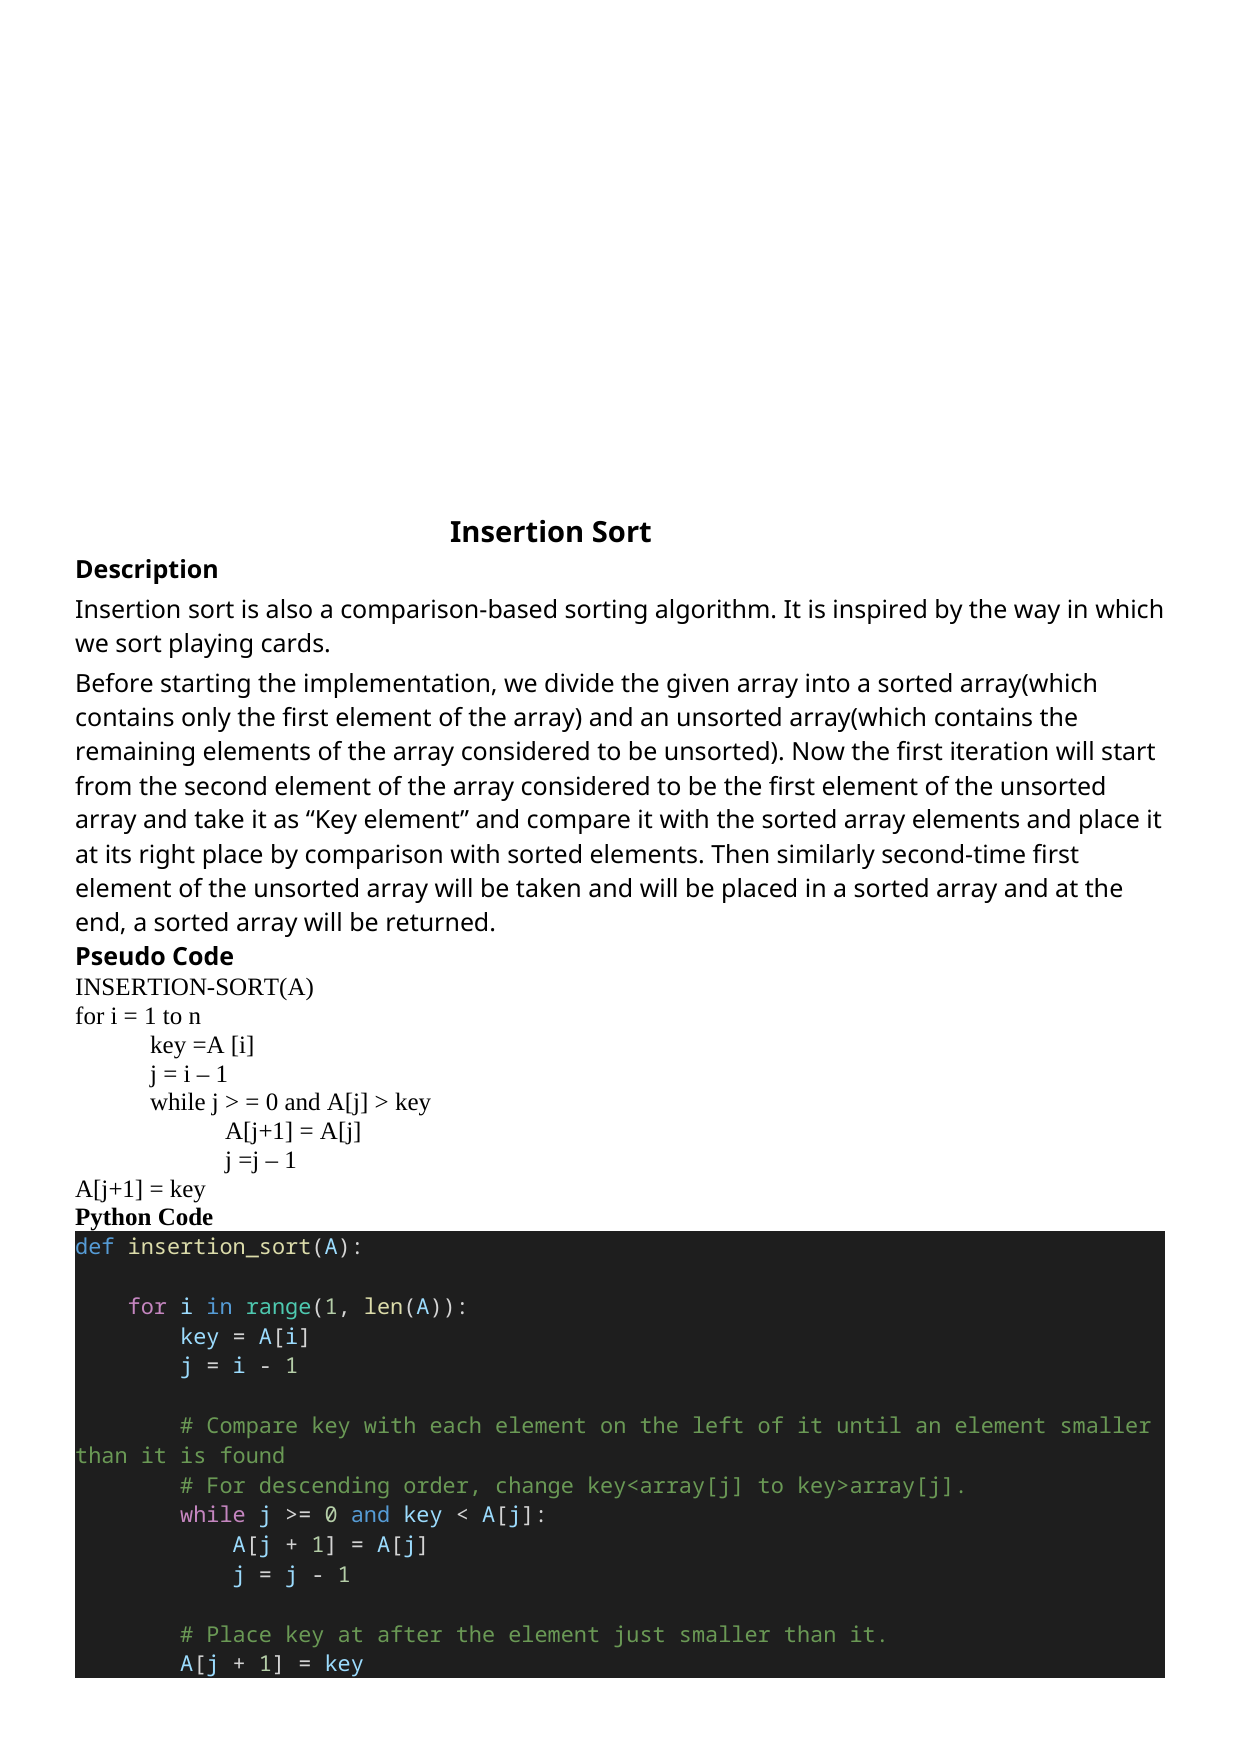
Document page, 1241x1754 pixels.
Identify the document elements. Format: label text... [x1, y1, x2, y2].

text Description [75, 551, 1165, 585]
text # Place key at after the element just smaller than it. [75, 1618, 1165, 1648]
text Insertion sort is also a comparison-based sorting algorithm. It is inspired by the way in which we sort playing cards. [75, 592, 1165, 660]
text j = j - 1 [75, 1559, 1165, 1589]
text INSERTION-SORT(A) [75, 972, 1165, 1001]
text key =A [i] [75, 1030, 1165, 1059]
text key = A[i] [75, 1321, 1165, 1350]
text while j >= 0 and key < A[j]: [75, 1499, 1165, 1529]
text Pseudo Code [75, 938, 1165, 972]
text A[j+1] = A[j] [150, 1116, 1165, 1145]
text A[j + 1] = key [75, 1648, 1165, 1678]
text A[j + 1] = A[j] [75, 1529, 1165, 1559]
text j =j – 1 [150, 1145, 1165, 1174]
text A[j+1] = key [75, 1174, 1165, 1202]
text Before starting the implementation, we divide the given array into a sorted array(which contains only the first element of the array) and an unsorted array(which contains the remaining elements of the array considered to be unsorted). Now the first iteration will start from the second element of the array considered to be the first element of the unsorted array and take it as “Key element” and compare it with the sorted array elements and place it at its right place by comparison with sorted elements. Then similarly second-time first element of the unsorted array will be taken and will be placed in a sorted array and at the end, a sorted array will be returned. [75, 666, 1165, 938]
text j = i - 1 [75, 1350, 1165, 1380]
text j = i – 1 [75, 1059, 1165, 1087]
text # For descending order, change key<array[j] to key>array[j]. [75, 1469, 1165, 1499]
text while j > = 0 and A[j] > key [75, 1087, 1165, 1116]
text # Compare key with each element on the left of it until an element smaller than it is found [75, 1410, 1165, 1469]
text for i = 1 to n [75, 1001, 1165, 1030]
text def insertion_sort(A): [75, 1231, 1165, 1261]
text Python Code [75, 1202, 1165, 1231]
text for i in range(1, len(A)): [75, 1291, 1165, 1321]
text Insertion Sort [375, 512, 1165, 551]
